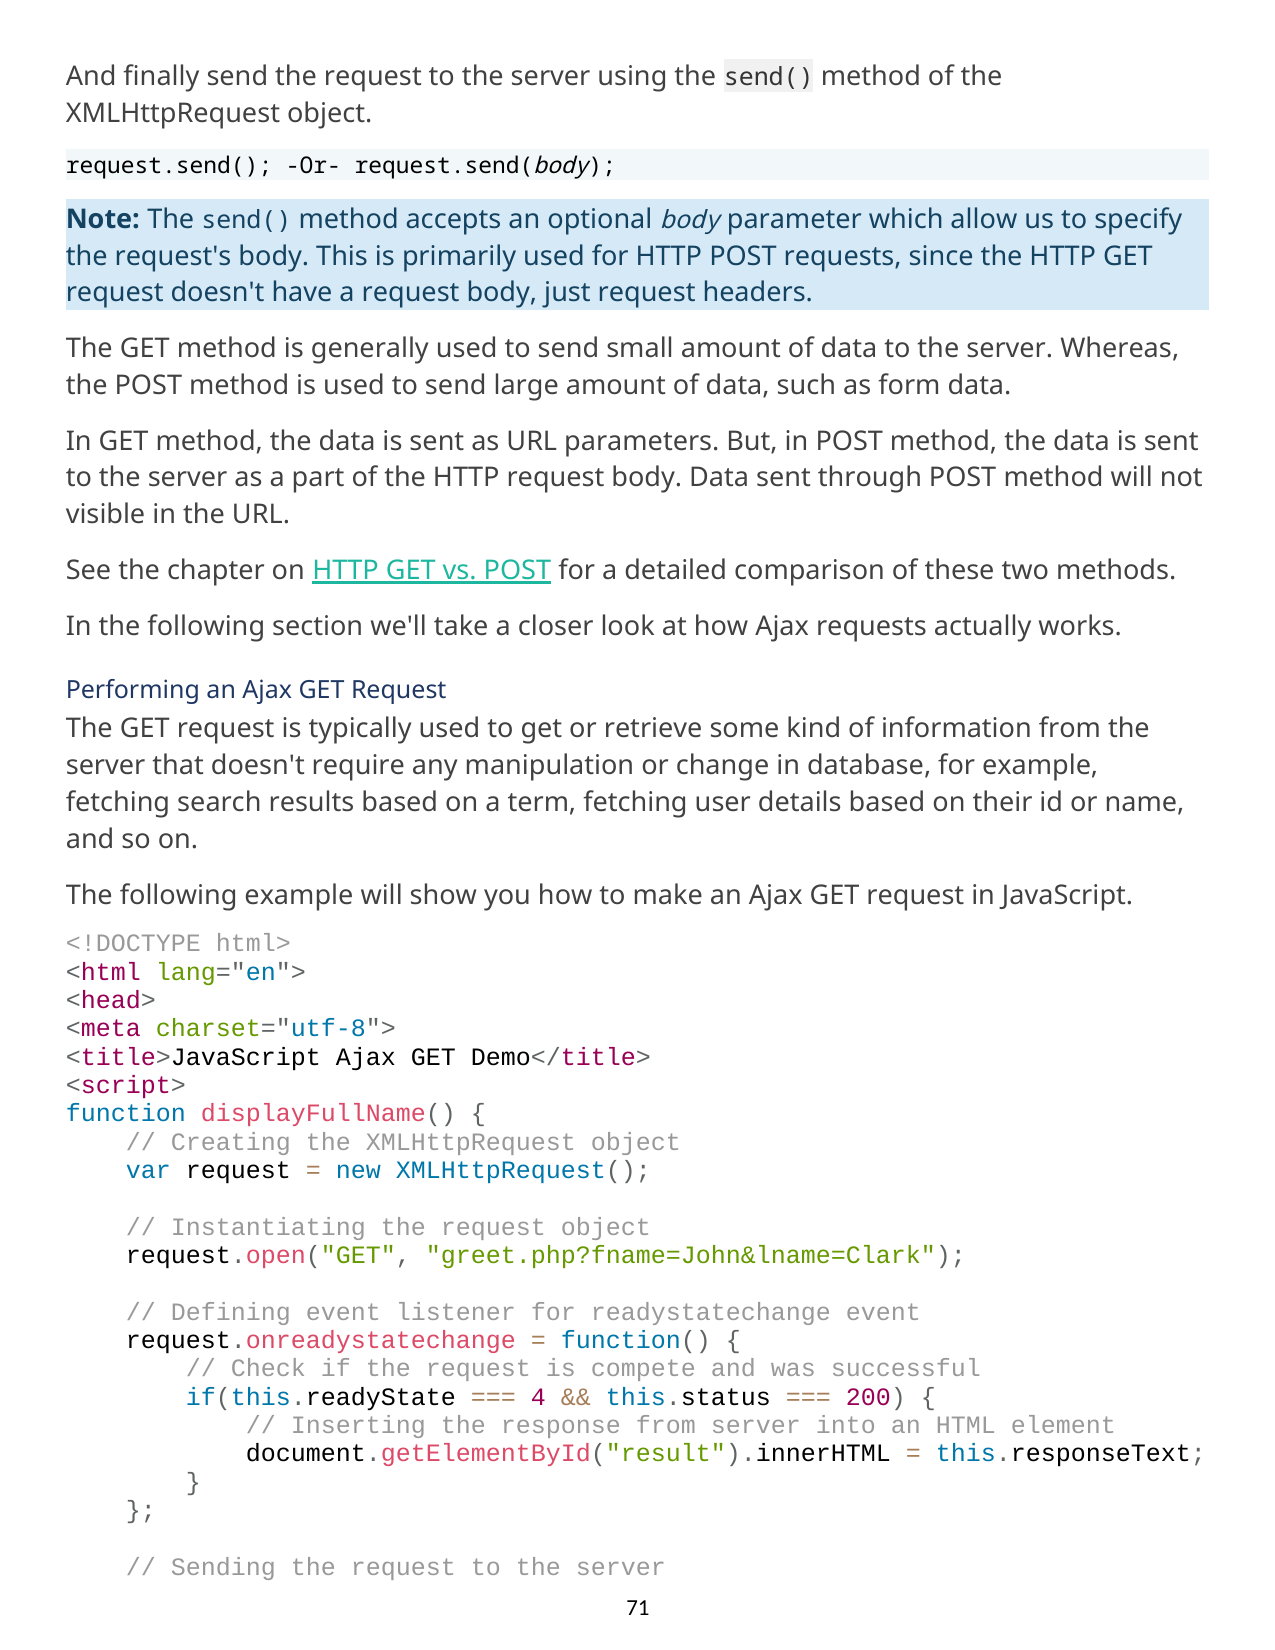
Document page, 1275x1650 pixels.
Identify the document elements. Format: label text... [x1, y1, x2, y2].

text }; [66, 1497, 1209, 1526]
text In GET method, the data is sent as URL parameters. But, in POST method, the data is sent to the server as a part of the HTTP request body. Data sent through POST method will not visible in the URL. [66, 421, 1209, 532]
text var request = new XMLHttpRequest(); [66, 1157, 1209, 1186]
text } [66, 1469, 1209, 1497]
text document.getElementById("result").innerHTML = this.responseText; [66, 1441, 1209, 1469]
text See the chapter on HTTP GET vs. POST for a detailed comparison of these two methods. [66, 550, 1209, 587]
text request.onreadystatechange = function() { [66, 1327, 1209, 1356]
text // Sending the request to the server [66, 1554, 1209, 1582]
text // Check if the request is compete and was successful [66, 1356, 1209, 1384]
text // Inserting the response from server into an HTML element [66, 1412, 1209, 1441]
text <head> [66, 987, 1209, 1016]
text if(this.readyState === 4 && this.status === 200) { [66, 1384, 1209, 1412]
text <meta charset="utf-8"> [66, 1016, 1209, 1044]
text // Instantiating the request object [66, 1214, 1209, 1242]
text request.open("GET", "greet.php?fname=John&lname=Clark"); [66, 1242, 1209, 1271]
text And finally send the request to the server using the send() method of the XMLHttpRequest object. [66, 56, 1209, 130]
text The GET request is typically used to get or retrieve some kind of information from the server that doesn't require any manipulation or change in database, for example, fetching search results based on a term, fetching user details based on their id or name, and so on. [66, 709, 1209, 856]
text // Defining event listener for readystatechange event [66, 1299, 1209, 1327]
text Note: The send() method accepts an optional body parameter which allow us to specify the request's body. This is primarily used for HTTP POST requests, since the HTTP GET request doesn't have a request body, just request headers. [66, 199, 1209, 310]
text function displayFullName() { [66, 1101, 1209, 1129]
text // Creating the XMLHttpRequest object [66, 1129, 1209, 1157]
text The GET method is generally used to send small amount of data to the server. Whereas, the POST method is used to send large amount of data, such as form data. [66, 328, 1209, 402]
text The following example will show you how to make an Ajax GET request in JavaScript. [66, 875, 1209, 912]
text <!DOCTYPE html> [66, 931, 1209, 959]
text <title>JavaScript Ajax GET Demo</title> [66, 1044, 1209, 1072]
text <script> [66, 1072, 1209, 1101]
text request.send(); -Or- request.send(body); [66, 149, 1209, 180]
text In the following section we'll take a closer look at how Ajax requests actually works. [66, 606, 1209, 643]
subtitle Performing an Ajax GET Request [66, 672, 1209, 706]
text <html lang="en"> [66, 959, 1209, 987]
